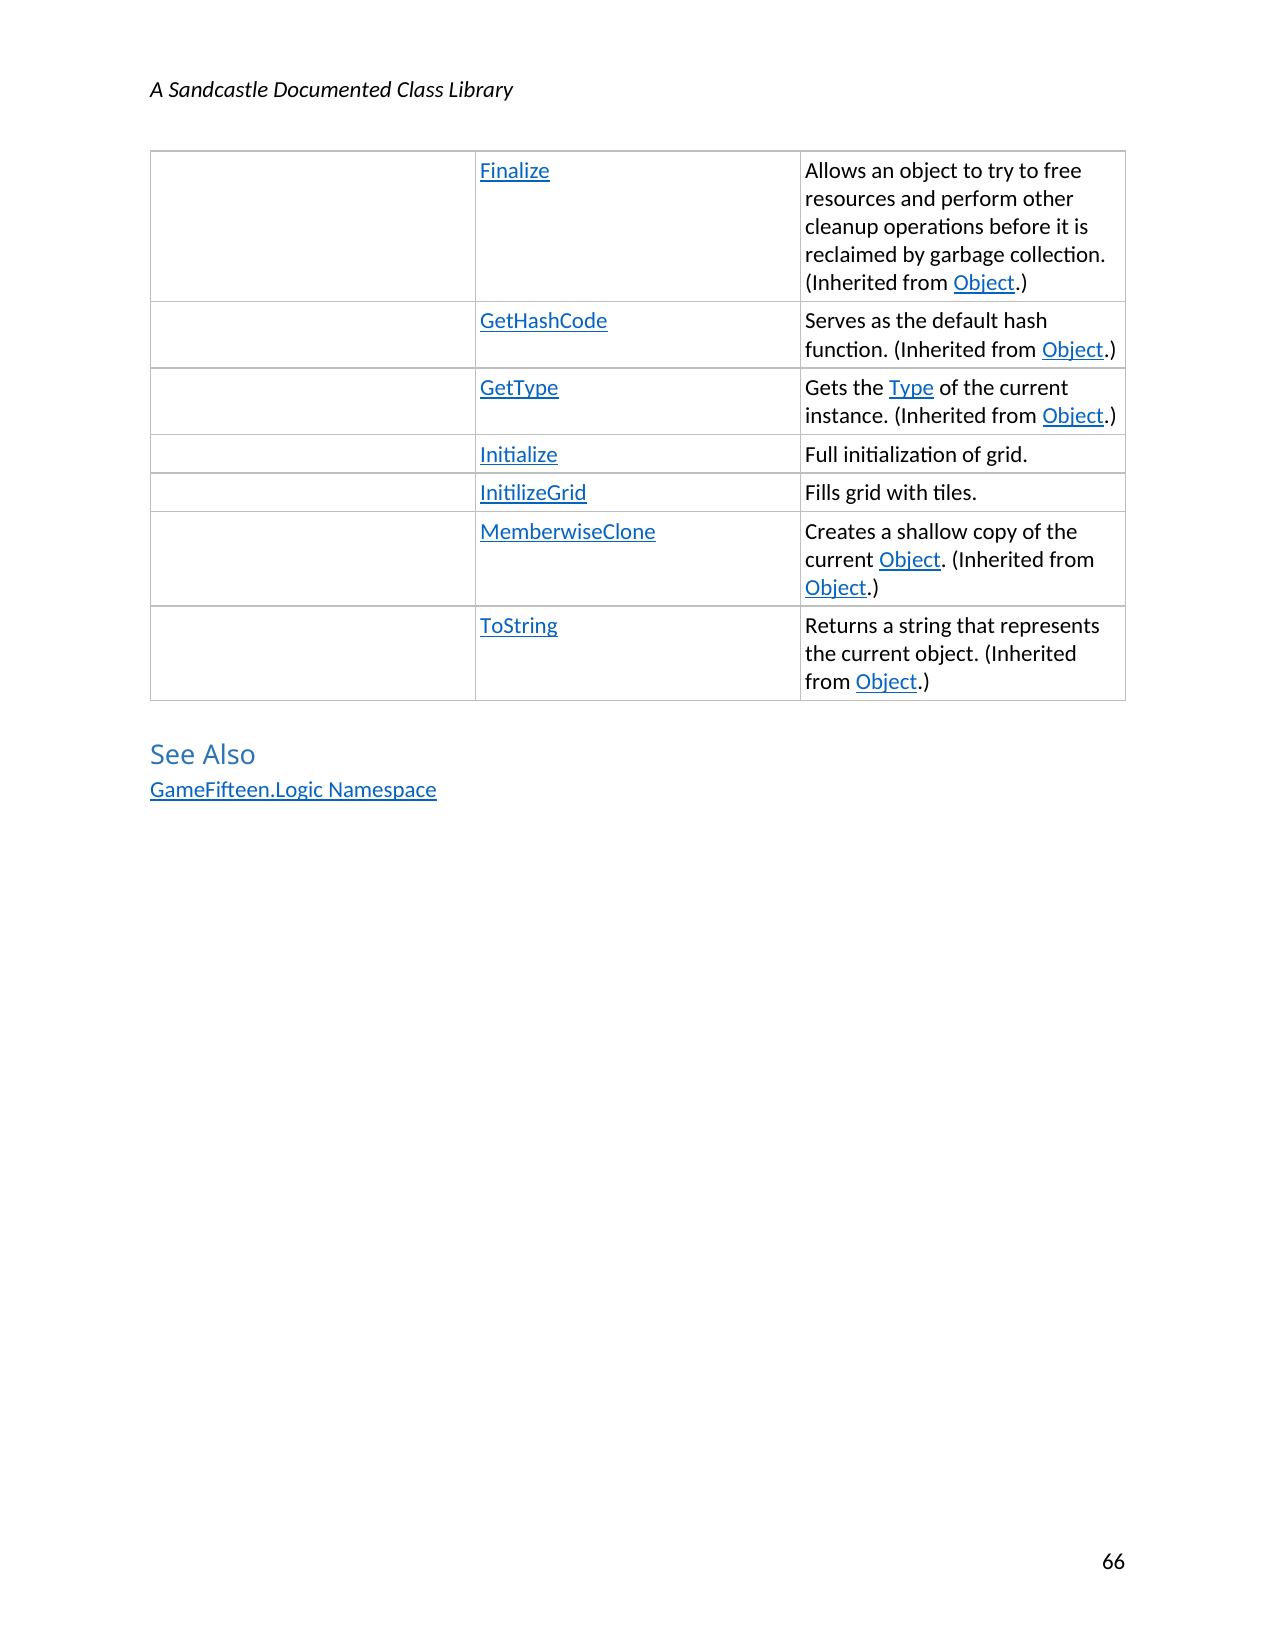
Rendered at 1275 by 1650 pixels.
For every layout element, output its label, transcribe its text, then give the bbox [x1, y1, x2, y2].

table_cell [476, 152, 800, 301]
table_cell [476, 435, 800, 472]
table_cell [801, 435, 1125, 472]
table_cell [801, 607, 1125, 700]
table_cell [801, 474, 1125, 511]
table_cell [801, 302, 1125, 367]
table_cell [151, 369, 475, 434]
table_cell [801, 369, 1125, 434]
subtitle See Also [150, 735, 1125, 772]
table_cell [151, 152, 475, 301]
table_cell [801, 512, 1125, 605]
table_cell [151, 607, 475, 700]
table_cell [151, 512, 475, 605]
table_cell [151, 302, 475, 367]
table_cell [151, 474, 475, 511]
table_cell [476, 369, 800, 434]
text GameFifteen.Logic Namespace [150, 775, 1125, 803]
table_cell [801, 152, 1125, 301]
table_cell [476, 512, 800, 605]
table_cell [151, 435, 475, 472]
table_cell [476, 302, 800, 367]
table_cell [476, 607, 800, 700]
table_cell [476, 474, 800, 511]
